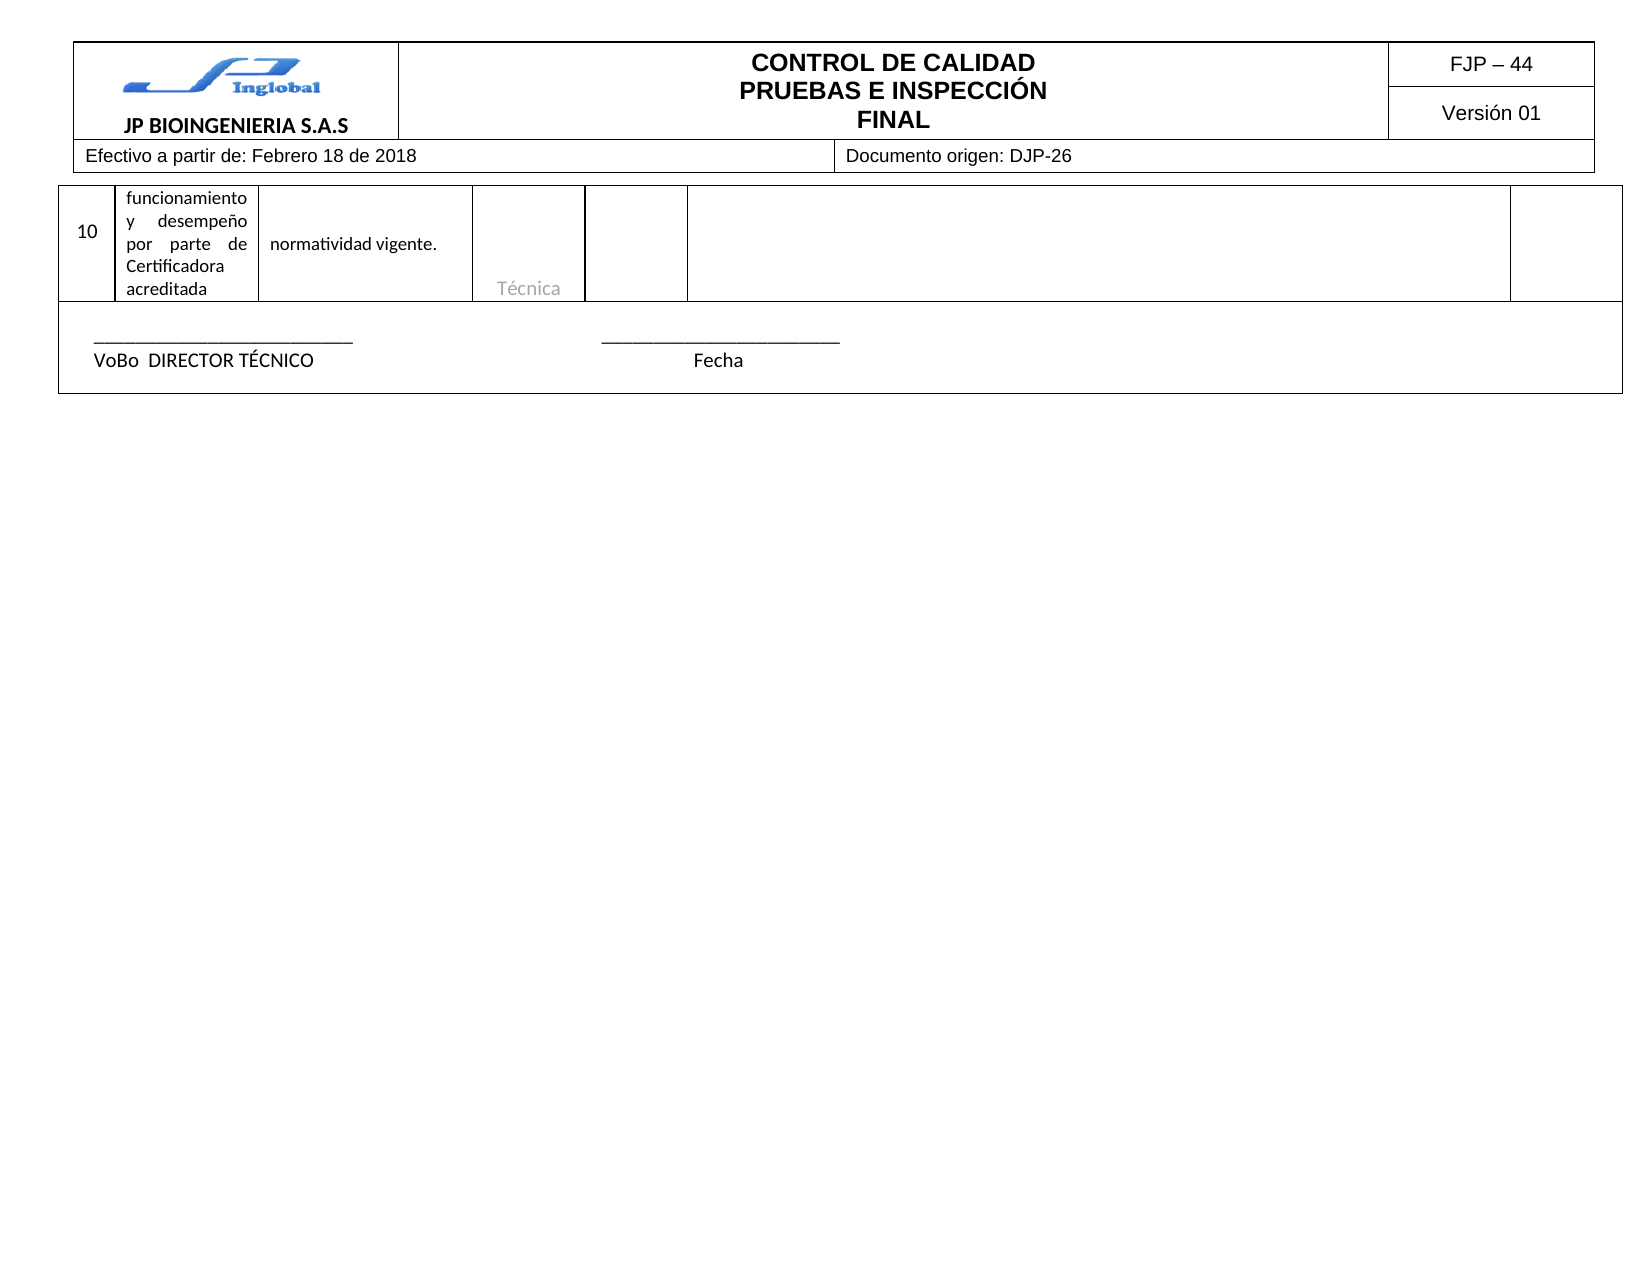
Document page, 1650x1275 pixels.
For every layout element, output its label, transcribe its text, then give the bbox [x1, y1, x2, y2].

picture [119, 54, 325, 98]
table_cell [259, 186, 472, 301]
table_cell 10 [59, 186, 114, 301]
table_cell Dirección Técnica [473, 186, 584, 301]
table_cell _________________________ _______________________ VoBo DIRECTOR TÉCNICO Fecha [59, 302, 1622, 393]
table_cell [116, 186, 258, 301]
table_cell [688, 186, 1510, 301]
table_cell [586, 186, 687, 301]
table_cell [1511, 186, 1622, 301]
